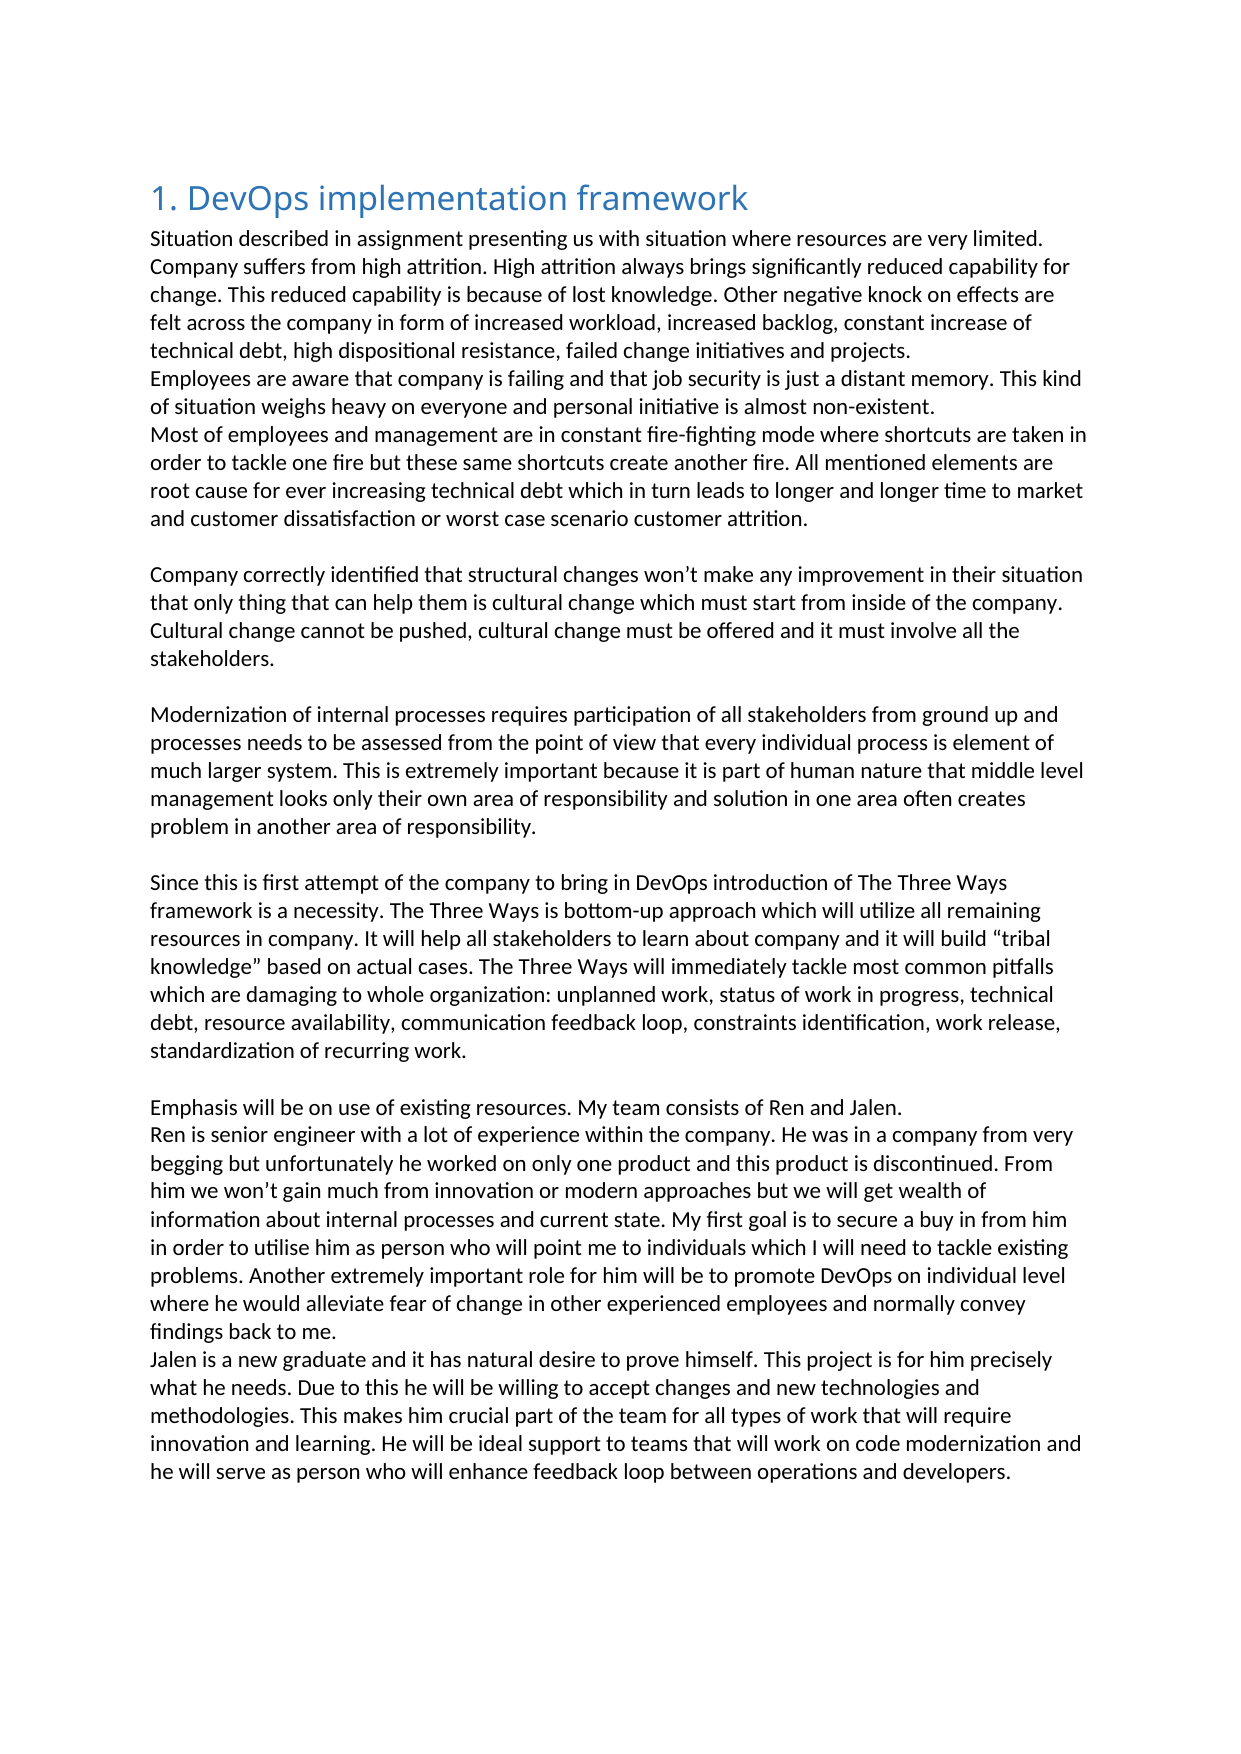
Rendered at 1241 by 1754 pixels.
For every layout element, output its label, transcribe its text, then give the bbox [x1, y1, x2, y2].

text Since this is first attempt of the company to bring in DevOps introduction of The Three Ways framework is a necessity. The Three Ways is bottom-up approach which will utilize all remaining resources in company. It will help all stakeholders to learn about company and it will build “tribal knowledge” based on actual cases. The Three Ways will immediately tackle most common pitfalls which are damaging to whole organization: unplanned work, status of work in progress, technical debt, resource availability, communication feedback loop, constraints identification, work release, standardization of recurring work. [150, 868, 1090, 1064]
text Modernization of internal processes requires participation of all stakeholders from ground up and processes needs to be assessed from the point of view that every individual process is element of much larger system. This is extremely important because it is part of human nature that middle level management looks only their own area of responsibility and solution in one area often creates problem in another area of responsibility. [150, 700, 1090, 840]
text Company correctly identified that structural changes won’t make any improvement in their situation that only thing that can help them is cultural change which must start from inside of the company. Cultural change cannot be pushed, cultural change must be offered and it must involve all the stakeholders. [150, 560, 1090, 672]
text Employees are aware that company is failing and that job security is just a distant memory. This kind of situation weighs heavy on everyone and personal initiative is almost non-existent. [150, 364, 1090, 420]
text Most of employees and management are in constant fire-fighting mode where shortcuts are taken in order to tackle one fire but these same shortcuts create another fire. All mentioned elements are root cause for ever increasing technical debt which in turn leads to longer and longer time to market and customer dissatisfaction or worst case scenario customer attrition. [150, 420, 1090, 532]
text Situation described in assignment presenting us with situation where resources are very limited. Company suffers from high attrition. High attrition always brings significantly reduced capability for change. This reduced capability is because of lost knowledge. Other negative knock on effects are felt across the company in form of increased workload, increased backlog, constant increase of technical debt, high dispositional resistance, failed change initiatives and projects. [150, 224, 1090, 364]
text Jalen is a new graduate and it has natural desire to prove himself. This project is for him precisely what he needs. Due to this he will be willing to accept changes and new technologies and methodologies. This makes him crucial part of the team for all types of work that will require innovation and learning. He will be ideal support to teams that will work on code modernization and he will serve as person who will enhance feedback loop between operations and developers. [150, 1345, 1090, 1485]
subtitle 1. DevOps implementation framework [150, 175, 1090, 220]
text Ren is senior engineer with a lot of experience within the company. He was in a company from very begging but unfortunately he worked on only one product and this product is discontinued. From him we won’t gain much from innovation or modern approaches but we will get wealth of information about internal processes and current state. My first goal is to secure a buy in from him in order to utilise him as person who will point me to individuals which I will need to tackle existing problems. Another extremely important role for him will be to promote DevOps on individual level where he would alleviate fear of change in other experienced employees and normally convey findings back to me. [150, 1121, 1090, 1345]
text Emphasis will be on use of existing resources. My team consists of Ren and Jalen. [150, 1093, 1090, 1121]
